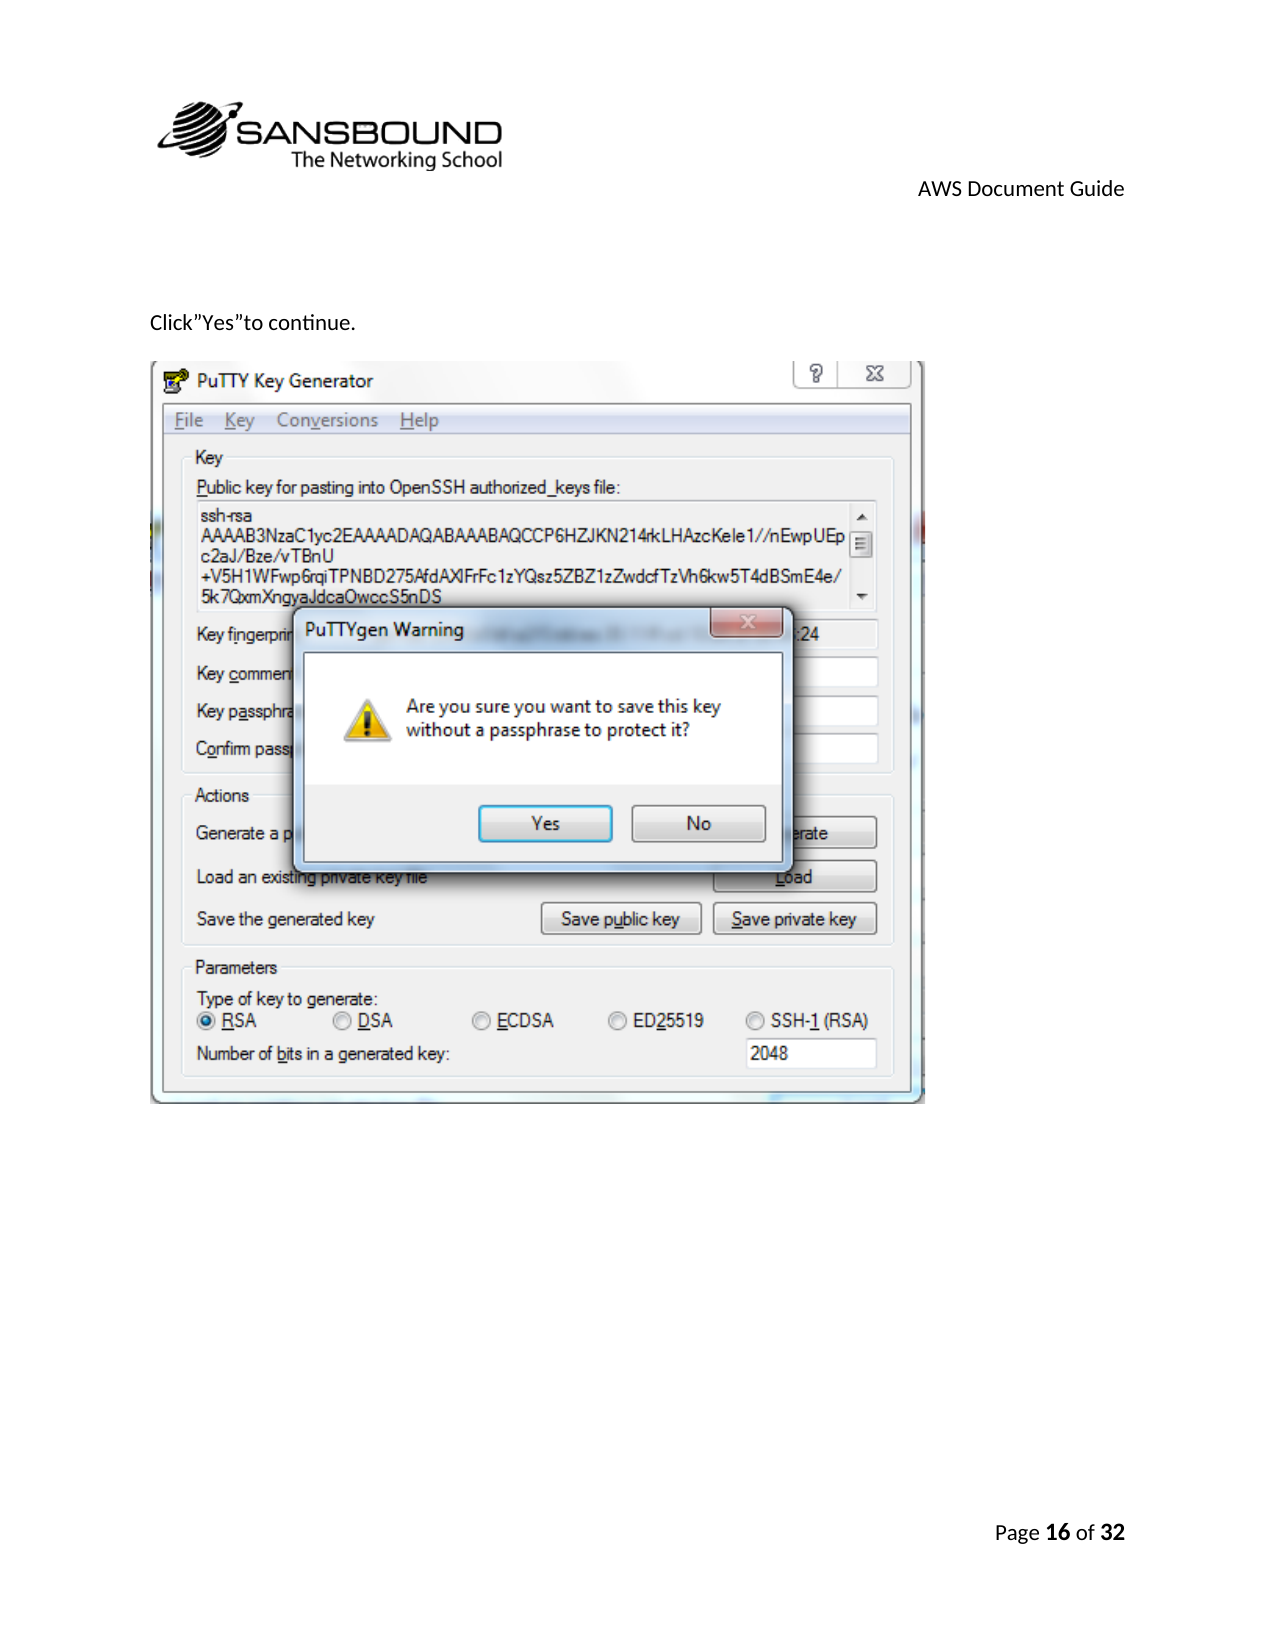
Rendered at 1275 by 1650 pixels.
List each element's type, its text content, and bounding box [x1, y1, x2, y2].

picture [150, 361, 926, 1104]
text Click”Yes”to continue. [150, 308, 1125, 336]
picture [150, 75, 514, 197]
